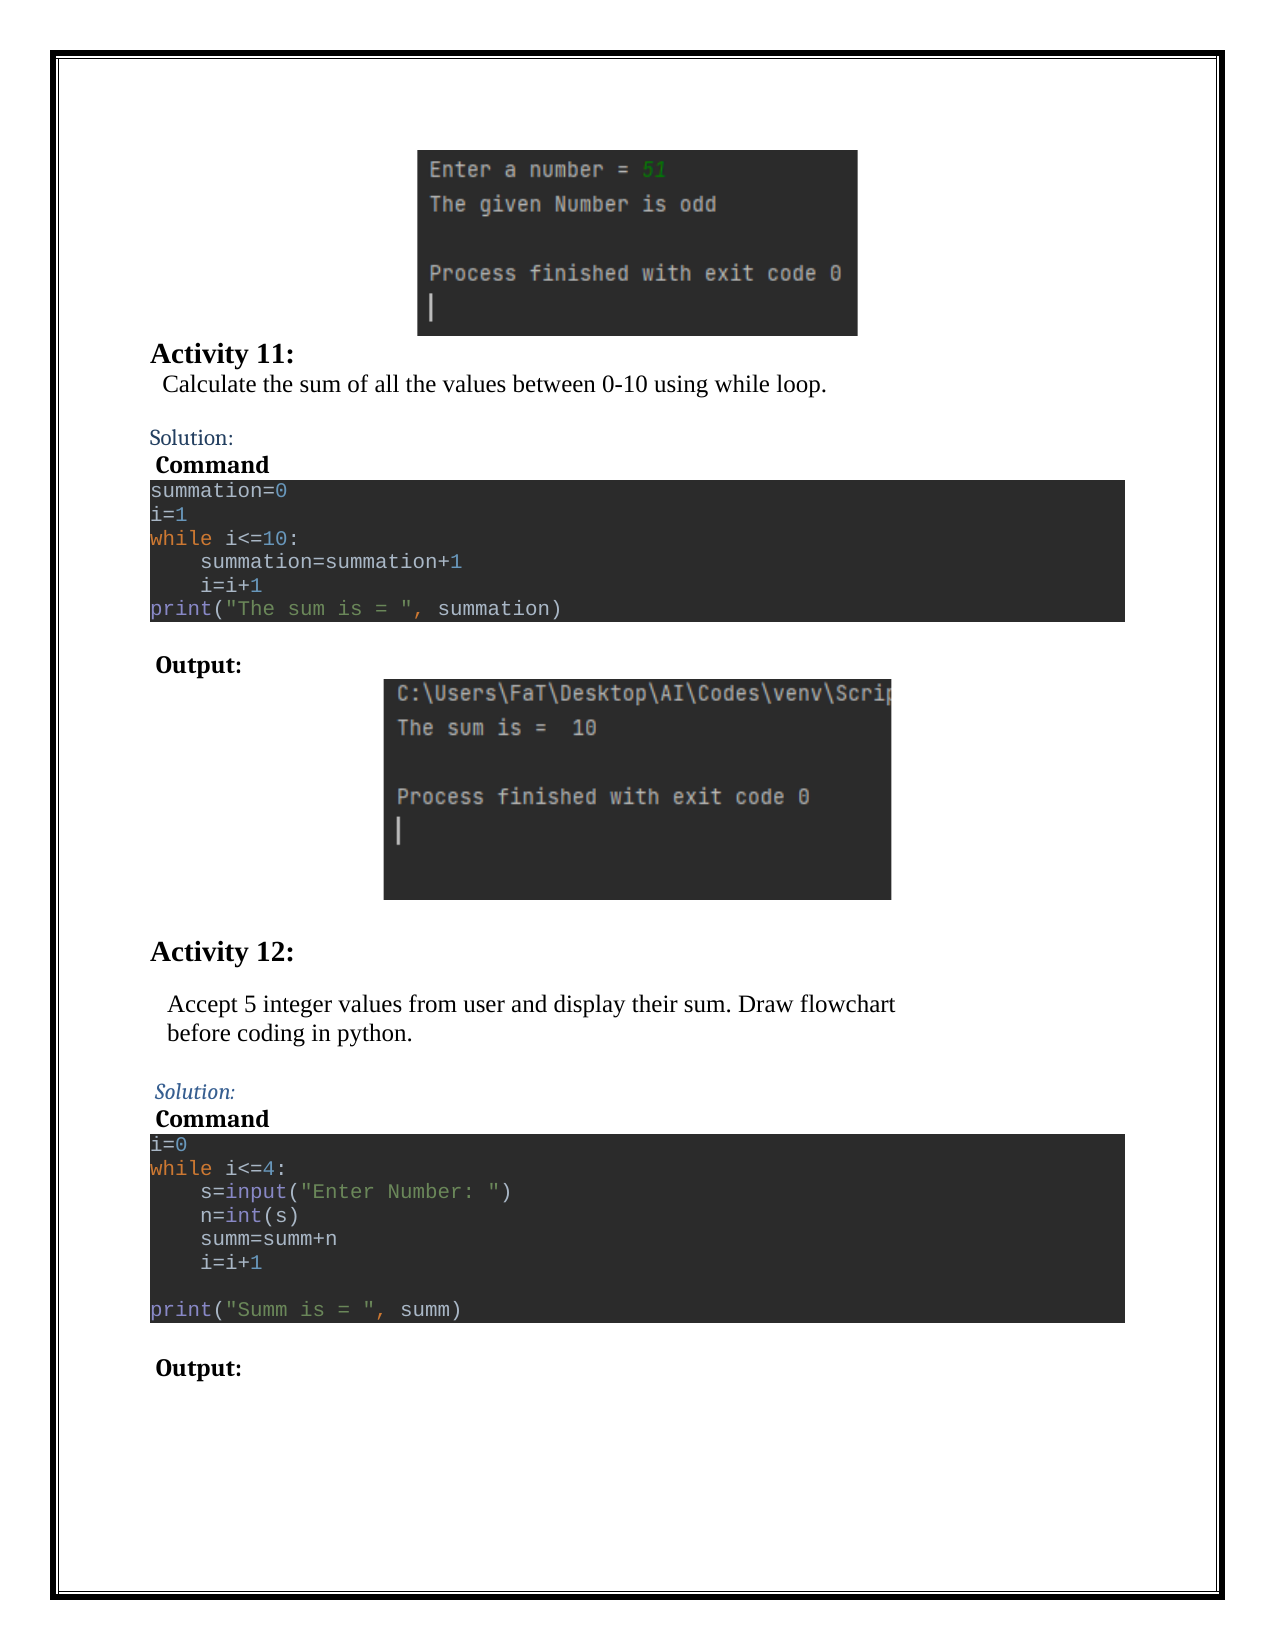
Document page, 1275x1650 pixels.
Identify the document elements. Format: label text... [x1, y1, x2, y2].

subtitle Output: [156, 651, 1125, 679]
subtitle Output: [156, 1354, 1125, 1383]
picture [383, 679, 892, 900]
text Accept 5 integer values from user and display their sum. Draw flowchart before coding in python. [167, 989, 933, 1047]
text Calculate the sum of all the values between 0-10 using while loop. [162, 369, 1125, 398]
subtitle Command [156, 1105, 1125, 1134]
text Solution: [150, 425, 1125, 451]
picture [417, 150, 858, 336]
subtitle Activity 12: [150, 934, 1125, 968]
text summation=0 i=1 while i<=10: summation=summation+1 i=i+1 print("The sum is = ", summation) [150, 480, 1125, 622]
text Solution: [155, 1079, 1125, 1105]
text i=0 while i<=4: s=input("Enter Number: ") n=int(s) summ=summ+n i=i+1 print("Summ is = ", summ) [150, 1134, 1125, 1323]
subtitle Activity 11: [150, 336, 1125, 369]
subtitle Command [156, 451, 1125, 480]
